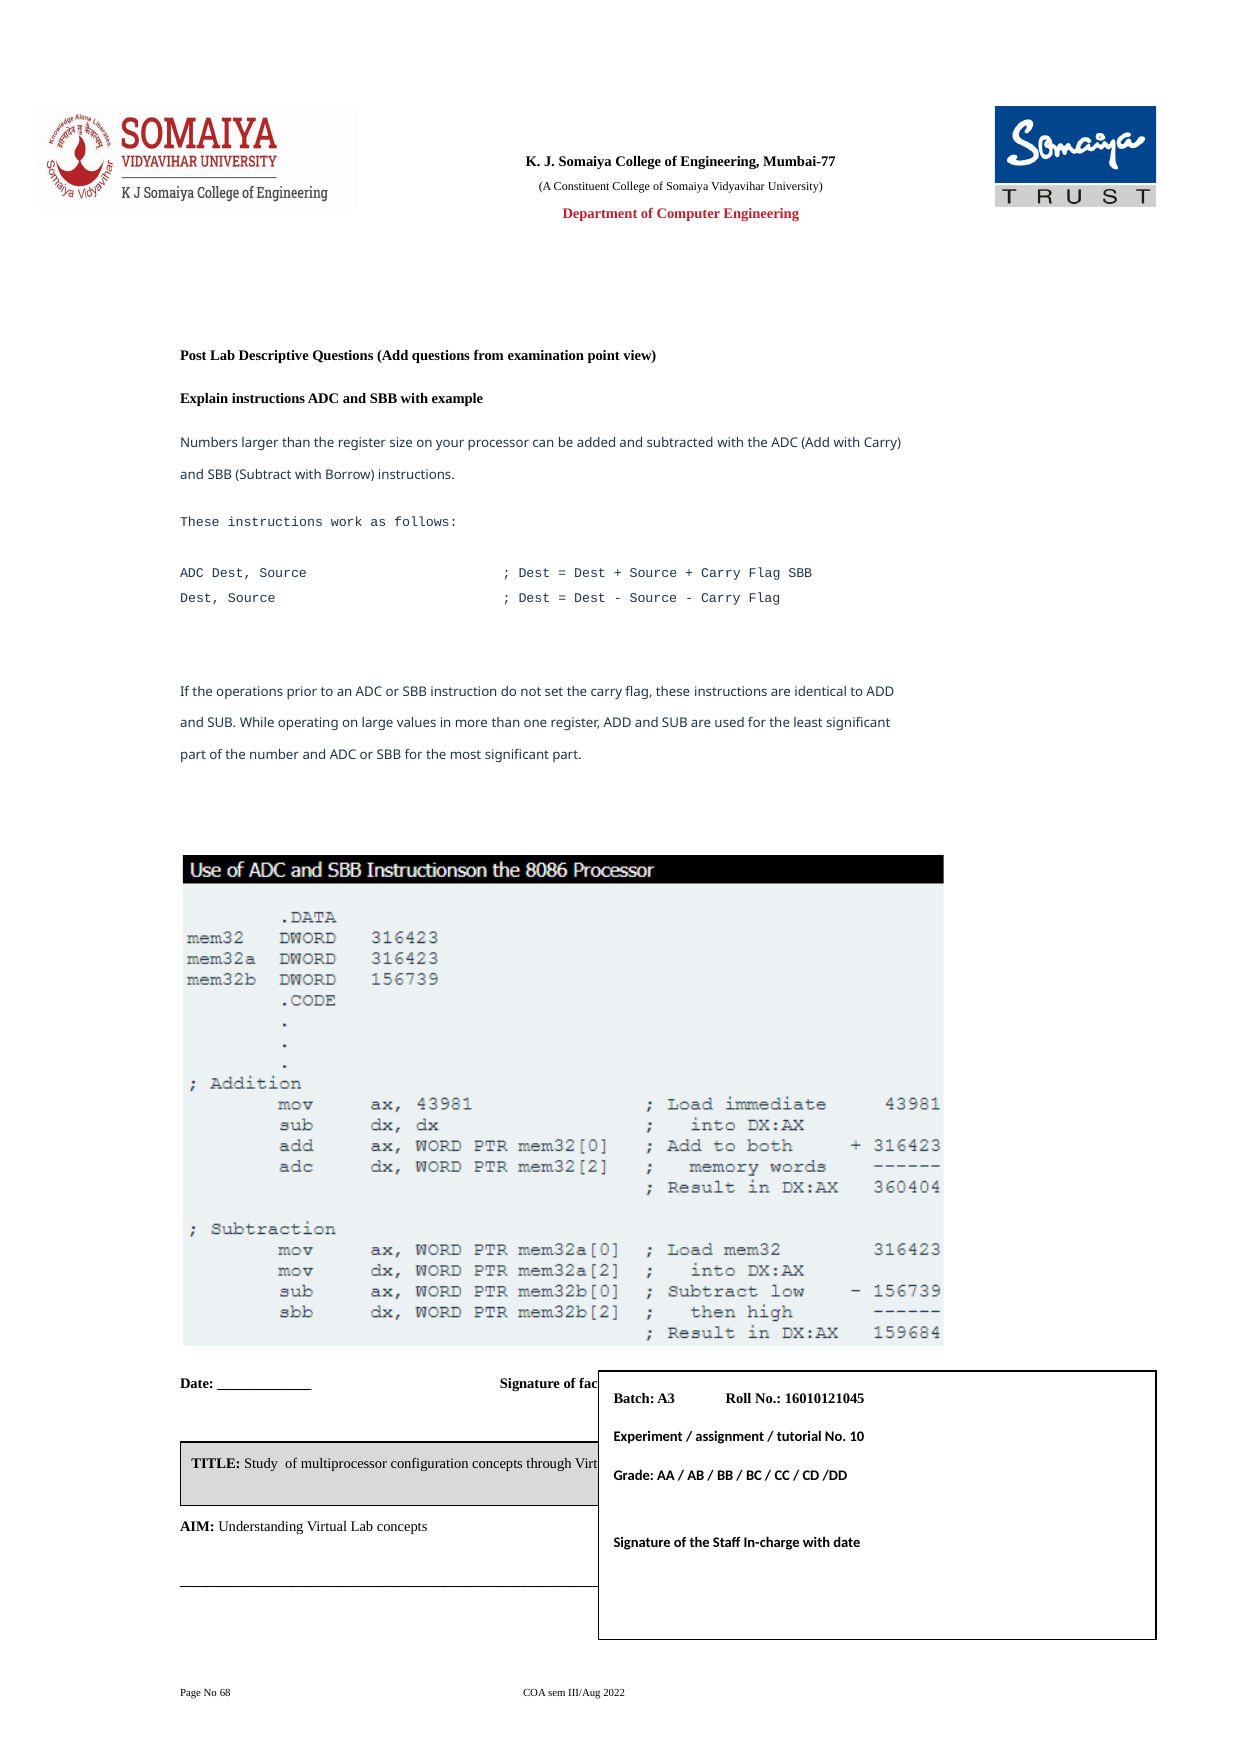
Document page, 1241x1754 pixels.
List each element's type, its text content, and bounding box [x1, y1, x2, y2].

list Explain instructions ADC and SBB with example [180, 378, 1060, 406]
text ADC Dest, Source ; Dest = Dest + Source + Carry Flag SBB Dest, Source ; Dest = Dest - Source - Carry Flag [180, 555, 816, 606]
text If the operations prior to an ADC or SBB instruction do not set the carry flag, these instructions are identical to ADD and SUB. While operating on large values in more than one register, ADD and SUB are used for the least significant part of the number and ADC or SBB for the most significant part. [180, 669, 904, 763]
picture [34, 106, 359, 209]
text AIM: Understanding Virtual Lab concepts [180, 1506, 598, 1535]
text These instructions work as follows: [180, 505, 1060, 531]
text Numbers larger than the register size on your processor can be added and subtracted with the ADC (Add with Carry) and SBB (Subtract with Borrow) instructions. [180, 421, 919, 483]
table_header TITLE: Study of multiprocessor configuration concepts through Virtual lab [181, 1443, 598, 1505]
text Post Lab Descriptive Questions (Add questions from examination point view) [180, 334, 1060, 363]
picture [994, 106, 1157, 207]
text Date: _____________ Signature of faculty in-charge [180, 1362, 1060, 1391]
text _______________________________________________________________ [180, 1560, 598, 1589]
picture [182, 855, 944, 1346]
